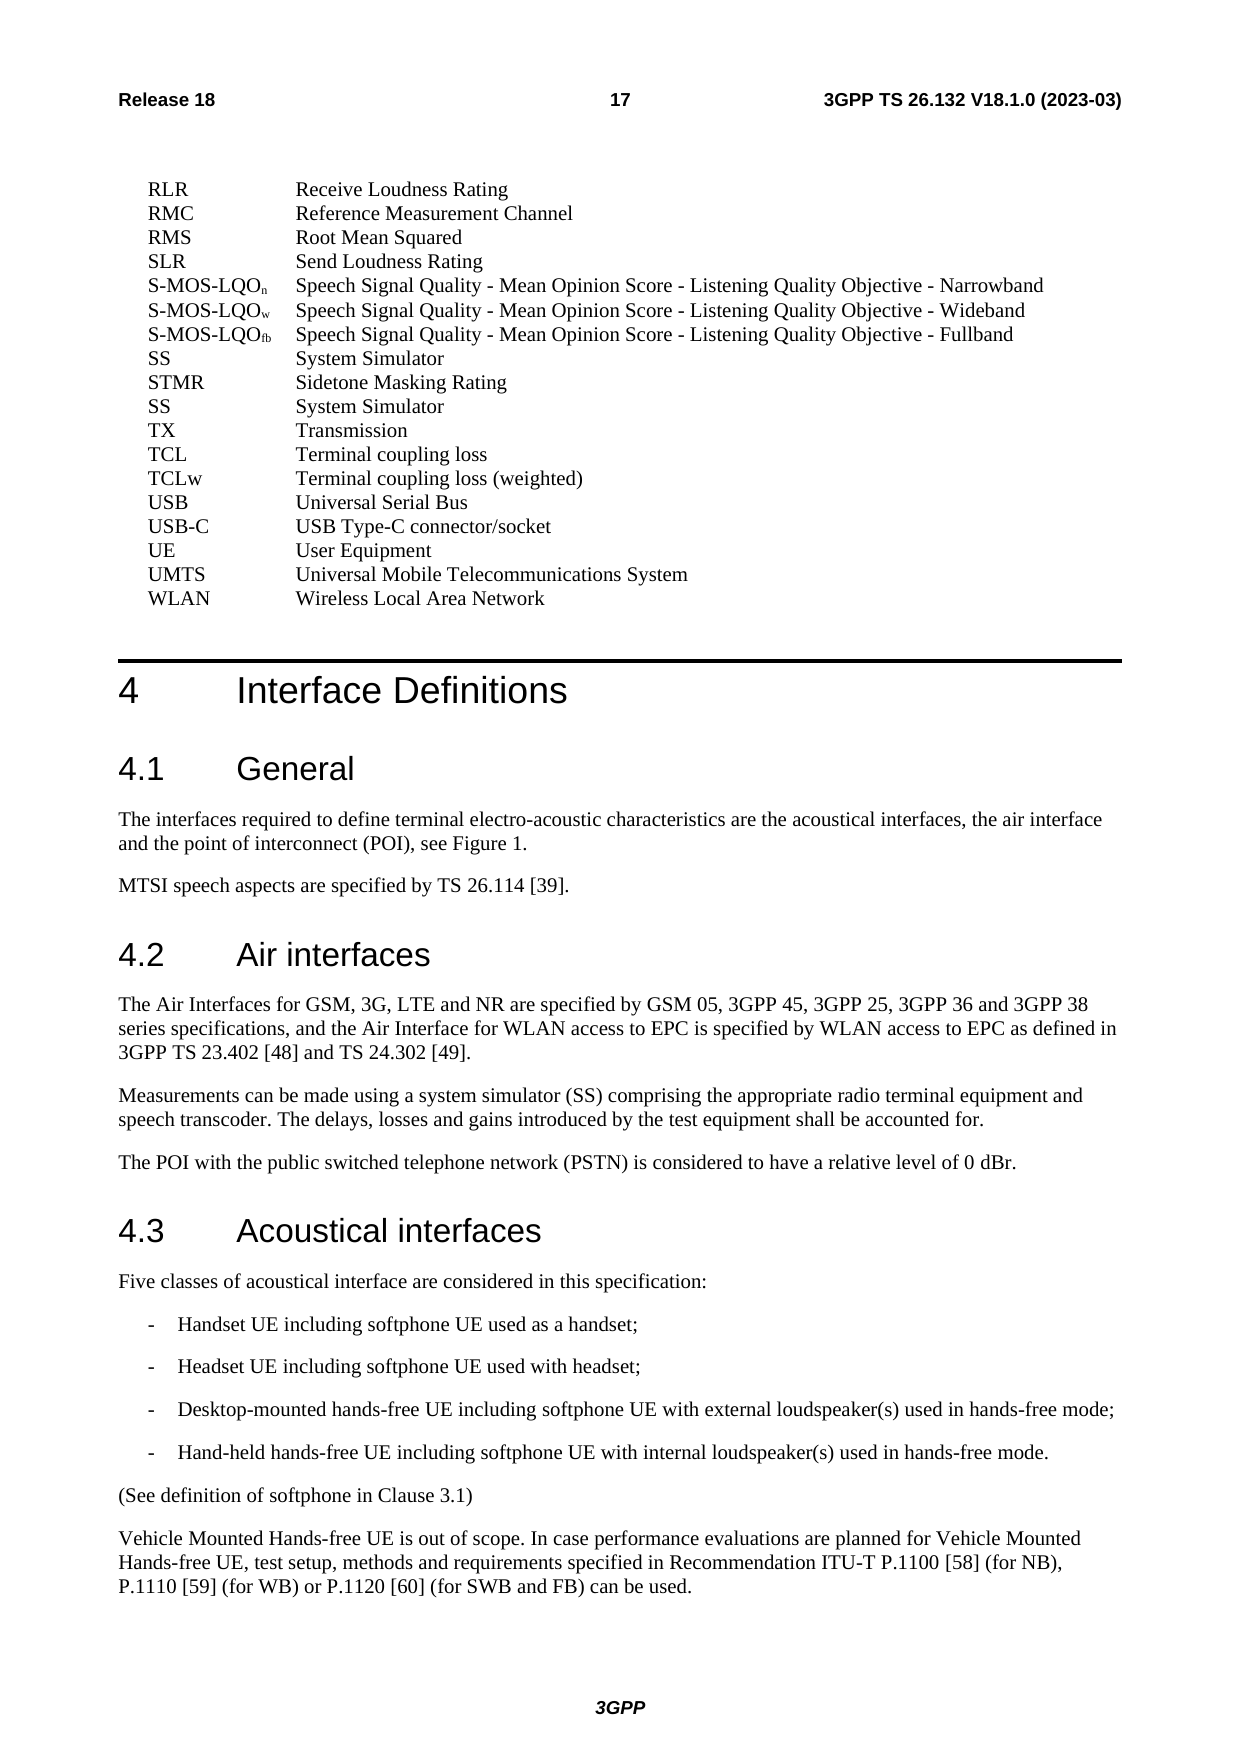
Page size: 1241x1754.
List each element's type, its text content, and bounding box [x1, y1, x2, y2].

subtitle 4 Interface Definitions [118, 663, 1122, 712]
text Measurements can be made using a system simulator (SS) comprising the appropriate radio terminal equipment and speech transcoder. The delays, losses and gains introduced by the test equipment shall be accounted for. [118, 1083, 1122, 1131]
text TX Transmission [148, 418, 1122, 442]
text The Air Interfaces for GSM, 3G, LTE and NR are specified by GSM 05, 3GPP 45, 3GPP 25, 3GPP 36 and 3GPP 38 series specifications, and the Air Interface for WLAN access to EPC is specified by WLAN access to EPC as defined in 3GPP TS 23.402 [48] and TS 24.302 [49]. [118, 992, 1122, 1064]
subtitle 4.2 Air interfaces [118, 935, 1122, 973]
text RMS Root Mean Squared [148, 225, 1122, 249]
text RLR Receive Loudness Rating [148, 177, 1122, 201]
text SS System Simulator [148, 394, 1122, 418]
text S-MOS-LQOfb Speech Signal Quality - Mean Opinion Score - Listening Quality Objective - Fullband [148, 322, 1122, 346]
text - Desktop-mounted hands-free UE including softphone UE with external loudspeaker(s) used in hands-free mode; [148, 1397, 1122, 1421]
subtitle 4.1 General [118, 749, 1122, 788]
text WLAN Wireless Local Area Network [148, 586, 1122, 610]
text SLR Send Loudness Rating [148, 249, 1122, 273]
text TCL Terminal coupling loss [148, 442, 1122, 466]
text S-MOS-LQOn Speech Signal Quality - Mean Opinion Score - Listening Quality Objective - Narrowband [148, 273, 1122, 297]
text Vehicle Mounted Hands-free UE is out of scope. In case performance evaluations are planned for Vehicle Mounted Hands-free UE, test setup, methods and requirements specified in Recommendation ITU-T P.1100 [58] (for NB), P.1110 [59] (for WB) or P.1120 [60] (for SWB and FB) can be used. [118, 1526, 1122, 1598]
text STMR Sidetone Masking Rating [148, 370, 1122, 394]
text USB-C USB Type-C connector/socket [148, 514, 1122, 538]
text - Hand-held hands-free UE including softphone UE with internal loudspeaker(s) used in hands-free mode. [148, 1440, 1122, 1464]
text TCLw Terminal coupling loss (weighted) [148, 466, 1122, 490]
text MTSI speech aspects are specified by TS 26.114 [39]. [118, 873, 1122, 897]
text - Handset UE including softphone UE used as a handset; [148, 1312, 1122, 1336]
text The with the public switched telephone network (PSTN) is considered to have a relative level of 0 dBr. [118, 1150, 1122, 1174]
text The interfaces required to define terminal electro-acoustic characteristics are the acoustical interfaces, the air interface and the point of interconnect (POI), see Figure 1. [118, 807, 1122, 855]
text Five classes of acoustical interface are considered in this specification: [118, 1269, 1122, 1293]
subtitle 4.3 Acoustical interfaces [118, 1212, 1122, 1250]
text RMC Reference Measurement Channel [148, 201, 1122, 225]
text UMTS Universal Mobile Telecommunications System [148, 562, 1122, 586]
text - Headset UE including softphone UE used with headset; [148, 1354, 1122, 1378]
text UE User Equipment [148, 538, 1122, 562]
text S-MOS-LQOw Speech Signal Quality - Mean Opinion Score - Listening Quality Objective - Wideband [148, 297, 1122, 322]
text (See definition of softphone in Clause 3.1) [118, 1483, 1122, 1507]
text SS System Simulator [148, 346, 1122, 370]
text USB Universal Serial Bus [148, 490, 1122, 514]
